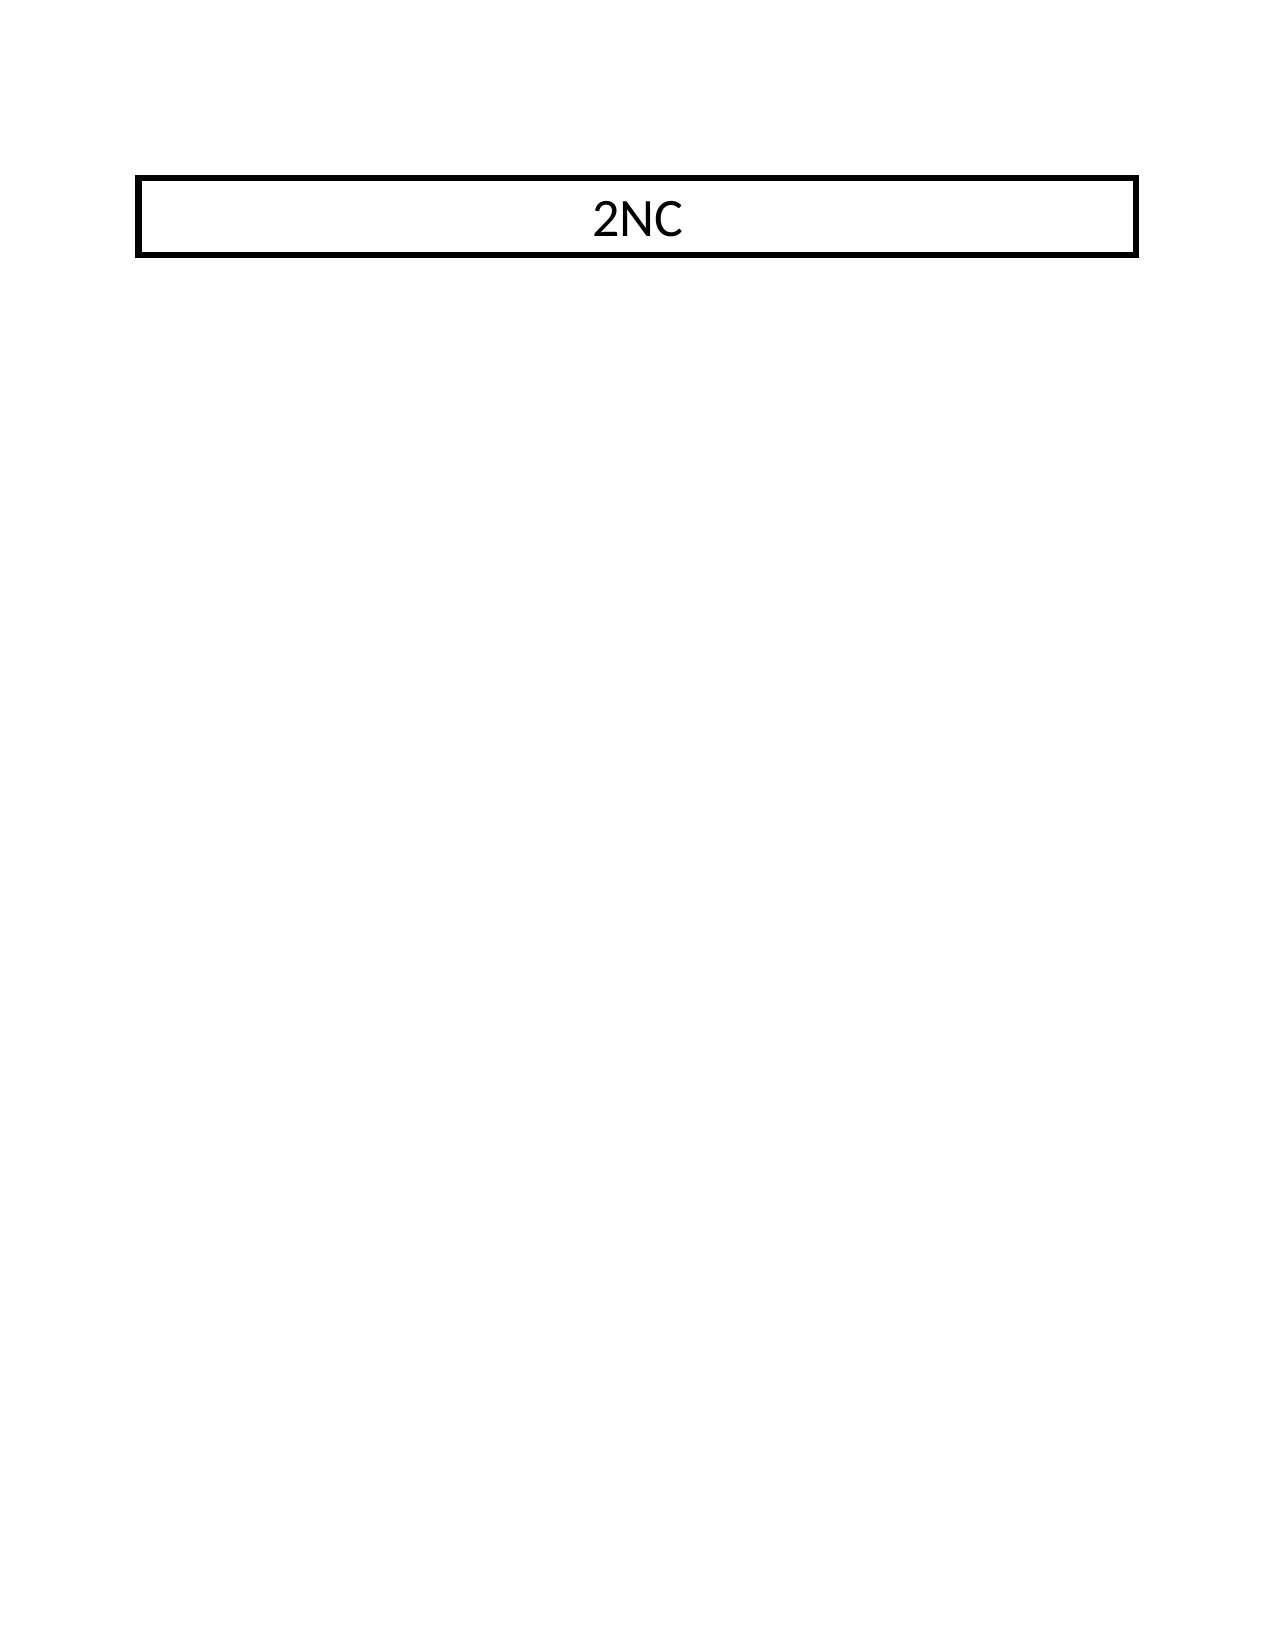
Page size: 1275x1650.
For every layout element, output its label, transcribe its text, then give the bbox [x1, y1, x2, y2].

subtitle 2NC [142, 181, 1133, 252]
